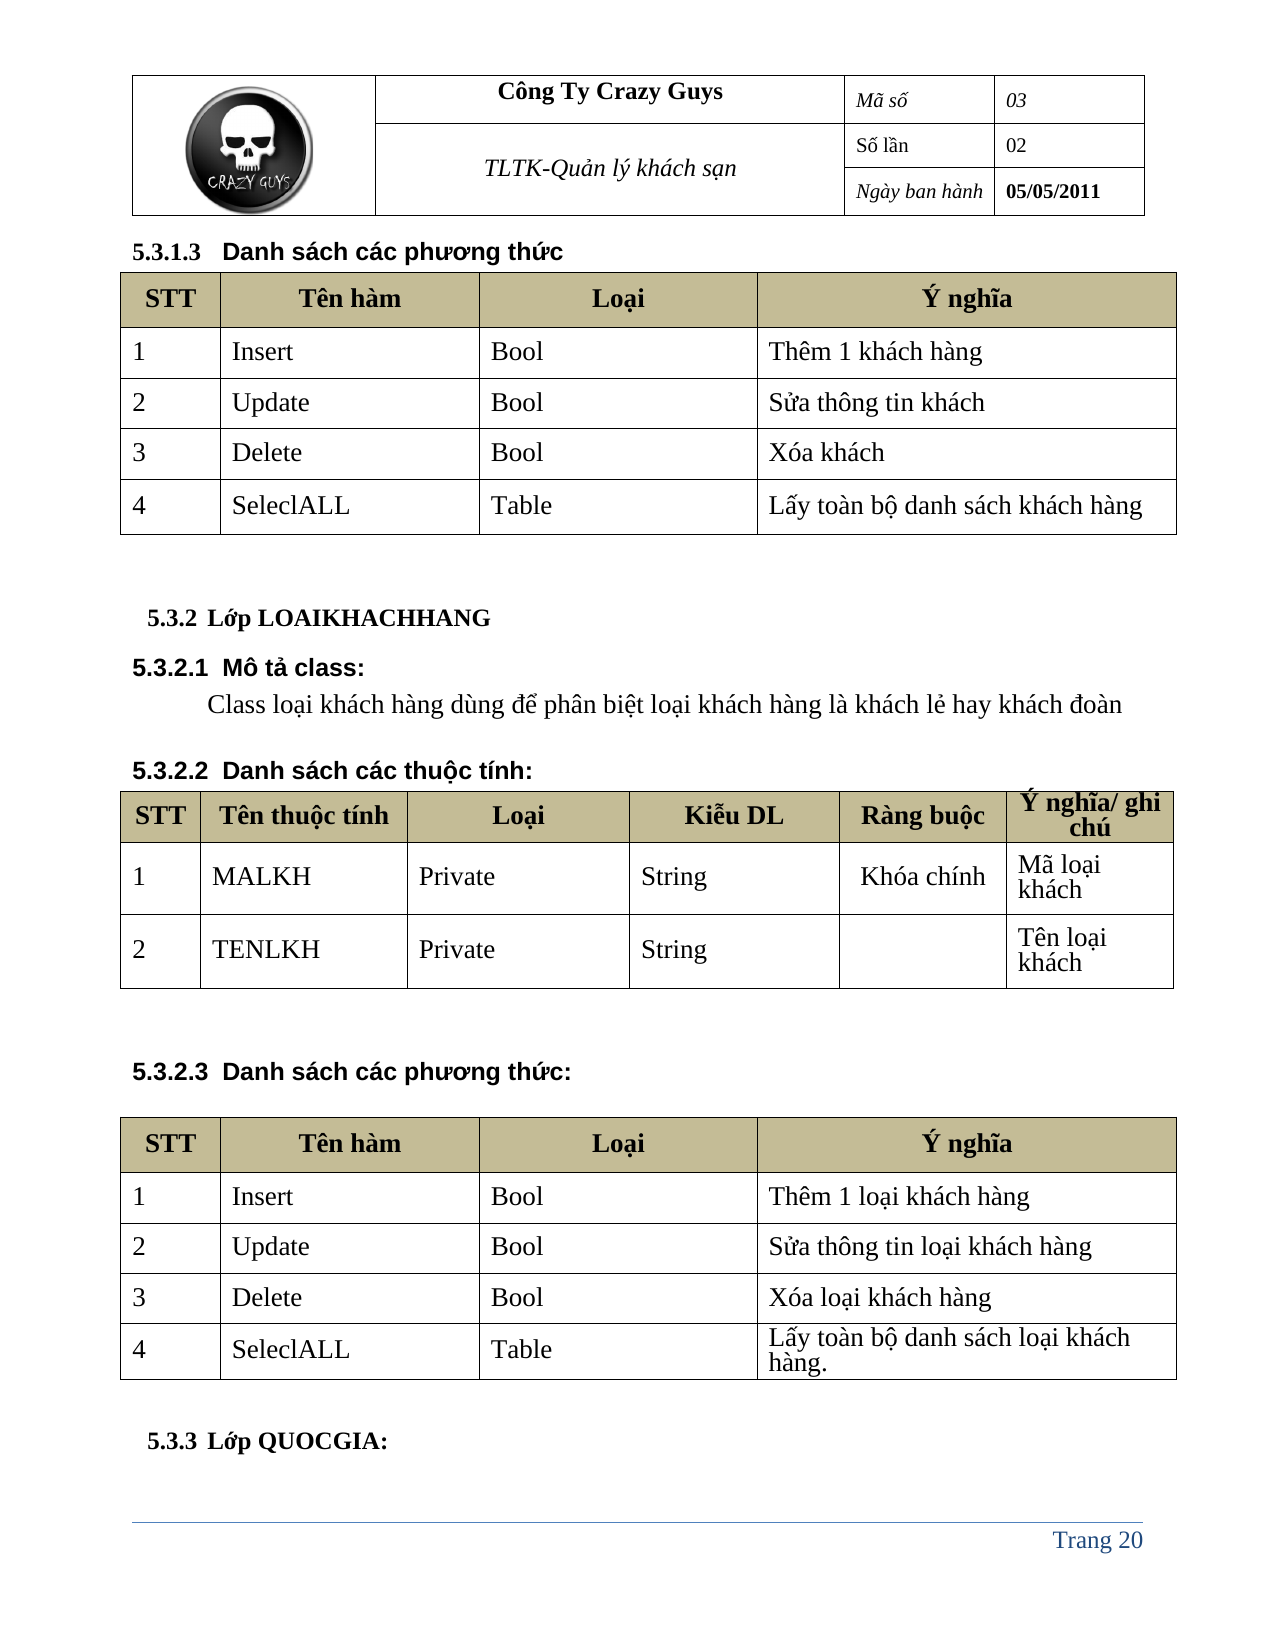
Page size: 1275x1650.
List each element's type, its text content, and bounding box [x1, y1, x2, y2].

table_header Ý nghĩa [758, 1118, 1176, 1172]
table_cell 1 [121, 328, 220, 378]
table_cell 1 [121, 1173, 220, 1222]
table_cell 2 [121, 379, 220, 428]
table_header Ý nghĩa [758, 273, 1176, 327]
table_cell TENLKH [201, 915, 407, 988]
subtitle Lớp QUOCGIA: [147, 1430, 1143, 1455]
subtitle Mô tả class: [132, 657, 1143, 682]
table_cell Sửa thông tin khách [758, 379, 1176, 428]
table_cell Thêm 1 khách hàng [758, 328, 1176, 378]
table_cell Table [480, 480, 757, 534]
table_header STT [121, 1118, 220, 1172]
table_cell Lấy toàn bộ danh sách loại khách hàng. [758, 1324, 1176, 1379]
table_cell Tên loại khách [1007, 915, 1173, 988]
table_cell [840, 915, 1006, 988]
table_cell Update [221, 1224, 479, 1273]
table_cell String [630, 915, 839, 988]
table_cell Lấy toàn bộ danh sách khách hàng [758, 480, 1176, 534]
table_header STT [121, 273, 220, 327]
table_cell Update [221, 379, 479, 428]
table_cell 3 [121, 1274, 220, 1323]
table_cell SeleclALL [221, 1324, 479, 1379]
table_header Tên hàm [221, 1118, 479, 1172]
table_cell Bool [480, 328, 757, 378]
table_cell Bool [480, 1274, 757, 1323]
table_header Loại [408, 792, 629, 842]
table_cell Bool [480, 429, 757, 478]
table_cell Xóa khách [758, 429, 1176, 478]
table_cell Bool [480, 1224, 757, 1273]
subtitle Danh sách các thuộc tính: [132, 759, 1143, 784]
table_cell 3 [121, 429, 220, 478]
table_cell Xóa loại khách hàng [758, 1274, 1176, 1323]
subtitle Danh sách các phương thức [132, 241, 1143, 266]
table_header Ý nghĩa/ ghi chú [1007, 792, 1173, 842]
table_cell Khóa chính [840, 843, 1006, 913]
table_header Tên hàm [221, 273, 479, 327]
table_header Tên thuộc tính [201, 792, 407, 842]
table_cell Delete [221, 1274, 479, 1323]
subtitle Lớp LOAIKHACHHANG [147, 607, 1143, 632]
subtitle Danh sách các phương thức: [132, 1060, 1143, 1085]
table_header STT [121, 792, 200, 842]
table_cell Private [408, 843, 629, 913]
table_cell Bool [480, 1173, 757, 1222]
table_cell Insert [221, 1173, 479, 1222]
table_cell Insert [221, 328, 479, 378]
table_header Ràng buộc [840, 792, 1006, 842]
table_cell 2 [121, 1224, 220, 1273]
table_header Loại [480, 273, 757, 327]
table_header Kiễu DL [630, 792, 839, 842]
text Class loại khách hàng dùng để phân biệt loại khách hàng là khách lẻ hay khách đoàn [207, 688, 1143, 719]
table_header Loại [480, 1118, 757, 1172]
table_cell 1 [121, 843, 200, 913]
table_cell 2 [121, 915, 200, 988]
table_cell MALKH [201, 843, 407, 913]
table_cell 4 [121, 480, 220, 534]
table_cell String [630, 843, 839, 913]
table_cell Delete [221, 429, 479, 478]
table_cell Thêm 1 loại khách hàng [758, 1173, 1176, 1222]
table_cell Table [480, 1324, 757, 1379]
table_cell SeleclALL [221, 480, 479, 534]
picture [182, 83, 314, 215]
table_cell Bool [480, 379, 757, 428]
table_cell Private [408, 915, 629, 988]
table_cell 4 [121, 1324, 220, 1379]
table_cell Mã loại khách [1007, 843, 1173, 913]
table_cell Sửa thông tin loại khách hàng [758, 1224, 1176, 1273]
